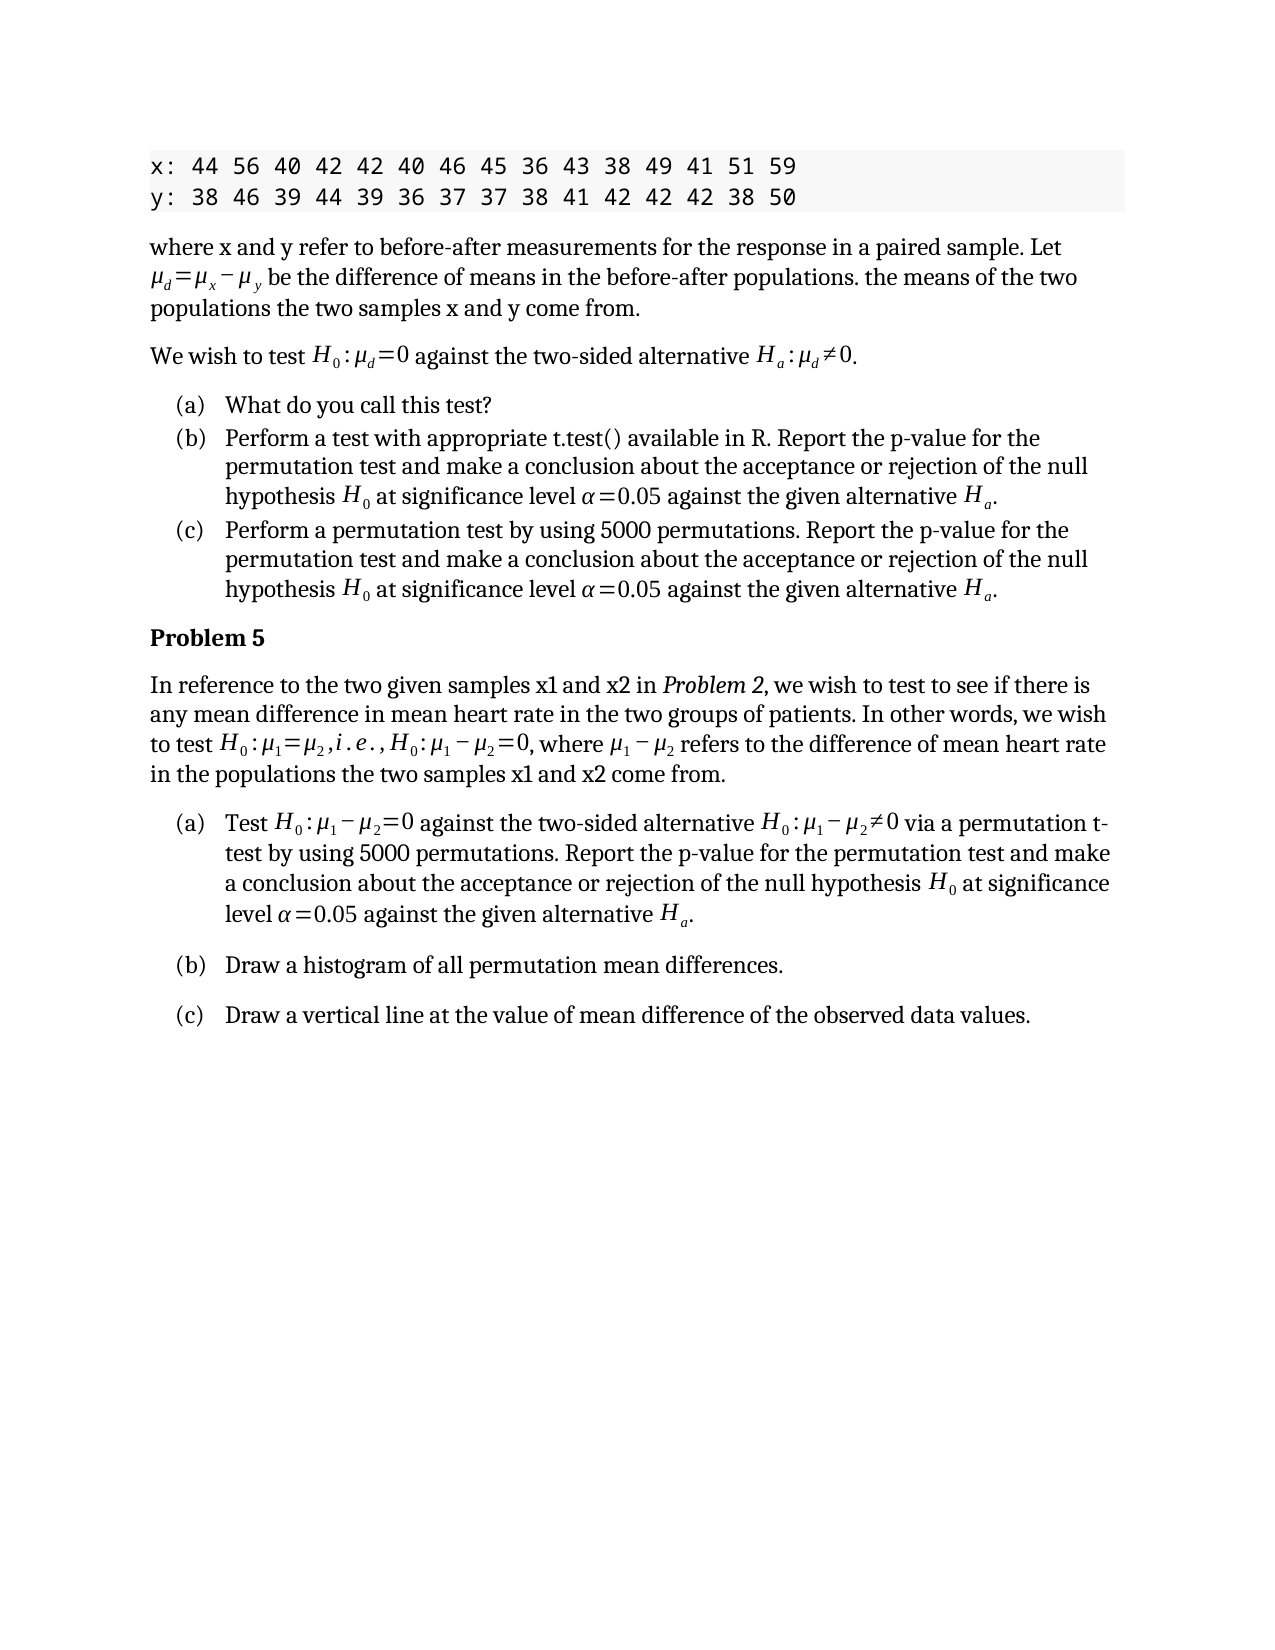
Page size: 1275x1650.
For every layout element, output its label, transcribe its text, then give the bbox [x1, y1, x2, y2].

list Draw a histogram of all permutation mean differences. [175, 951, 1125, 980]
list Perform a test with appropriate t.test() available in R. Report the p-value for the permutation test and make a conclusion about the acceptance or rejection of the null hypothesis at significance level against the given alternative . [175, 423, 1125, 512]
list What do you call this test? [175, 391, 1125, 420]
text Problem 5 [150, 624, 1125, 652]
list Test against the two-sided alternative via a permutation t-test by using 5000 permutations. Report the p-value for the permutation test and make a conclusion about the acceptance or rejection of the null hypothesis at significance level against the given alternative . [175, 808, 1125, 930]
text We wish to test against the two-sided alternative . [150, 341, 1125, 372]
list Perform a permutation test by using 5000 permutations. Report the p-value for the permutation test and make a conclusion about the acceptance or rejection of the null hypothesis at significance level against the given alternative . [175, 516, 1125, 605]
list Draw a vertical line at the value of mean difference of the observed data values. [175, 1001, 1125, 1029]
text x: 44 56 40 42 42 40 46 45 36 43 38 49 41 51 59 y: 38 46 39 44 39 36 37 37 38 41 42 42 42 38 50 [150, 150, 1125, 212]
text In reference to the two given samples x1 and x2 in Problem 2, we wish to test to see if there is any mean difference in mean heart rate in the two groups of patients. In other words, we wish to test , where refers to the difference of mean heart rate in the populations the two samples x1 and x2 come from. [150, 671, 1125, 789]
text where x and y refer to before-after measurements for the response in a paired sample. Let be the difference of means in the before-after populations. the means of the two populations the two samples x and y come from. [150, 233, 1125, 322]
